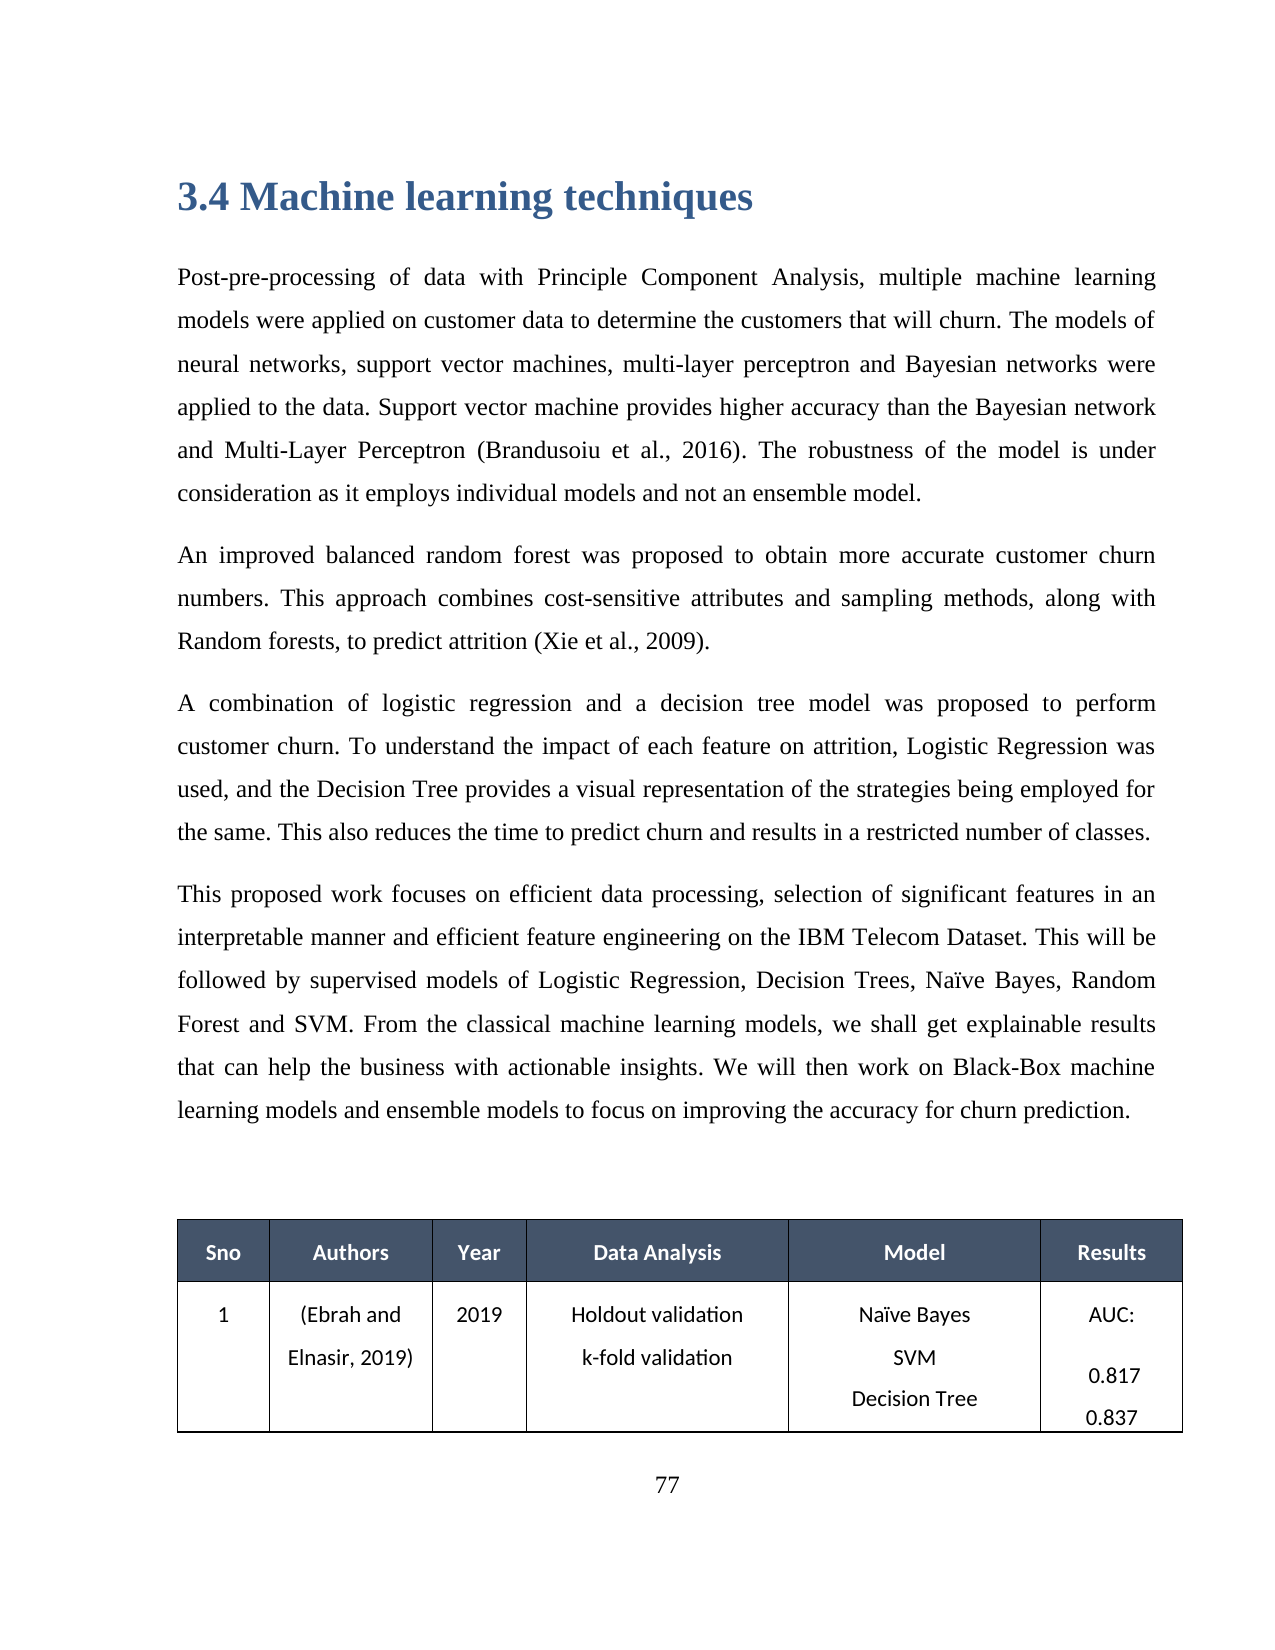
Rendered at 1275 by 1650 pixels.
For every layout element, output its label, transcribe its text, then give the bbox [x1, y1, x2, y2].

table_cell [527, 1282, 788, 1431]
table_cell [789, 1282, 1040, 1431]
table_header Results [1041, 1220, 1182, 1281]
table_header Data Analysis [527, 1220, 788, 1281]
text This proposed work focuses on efficient data processing, selection of significant features in an interpretable manner and efficient feature engineering on the IBM Telecom Dataset. This will be followed by supervised models of Logistic Regression, Decision Trees, Naïve Bayes, Random Forest and SVM. From the classical machine learning models, we shall get explainable results that can help the business with actionable insights. We will then work on Black-Box machine learning models and ensemble models to focus on improving the accuracy for churn prediction. [177, 879, 1157, 1124]
text An improved balanced random forest was proposed to obtain more accurate customer churn numbers. This approach combines cost-sensitive attributes and sampling methods, along with Random forests, to predict attrition (Xie et al., 2009). [177, 540, 1157, 655]
table_header Model [789, 1220, 1040, 1281]
text Post-pre-processing of data with Principle Component Analysis, multiple machine learning models were applied on customer data to determine the customers that will churn. The models of neural networks, support vector machines, multi-layer perceptron and Bayesian networks were applied to the data. Support vector machine provides higher accuracy than the Bayesian network and Multi-Layer Perceptron (Brandusoiu et al., 2016). The robustness of the model is under consideration as it employs individual models and not an ensemble model. [177, 262, 1157, 507]
table_header Sno [178, 1220, 269, 1281]
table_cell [1041, 1282, 1182, 1431]
subtitle 3.4 Machine learning techniques [177, 172, 1157, 220]
table_cell 2019 [433, 1282, 526, 1431]
text A combination of logistic regression and a decision tree model was proposed to perform customer churn. To understand the impact of each feature on attrition, Logistic Regression was used, and the Decision Tree provides a visual representation of the strategies being employed for the same. This also reduces the time to predict churn and results in a restricted number of classes. [177, 688, 1157, 846]
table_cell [270, 1282, 432, 1431]
table_header Year [433, 1220, 526, 1281]
table_cell 1 [178, 1282, 269, 1431]
table_header Authors [270, 1220, 432, 1281]
